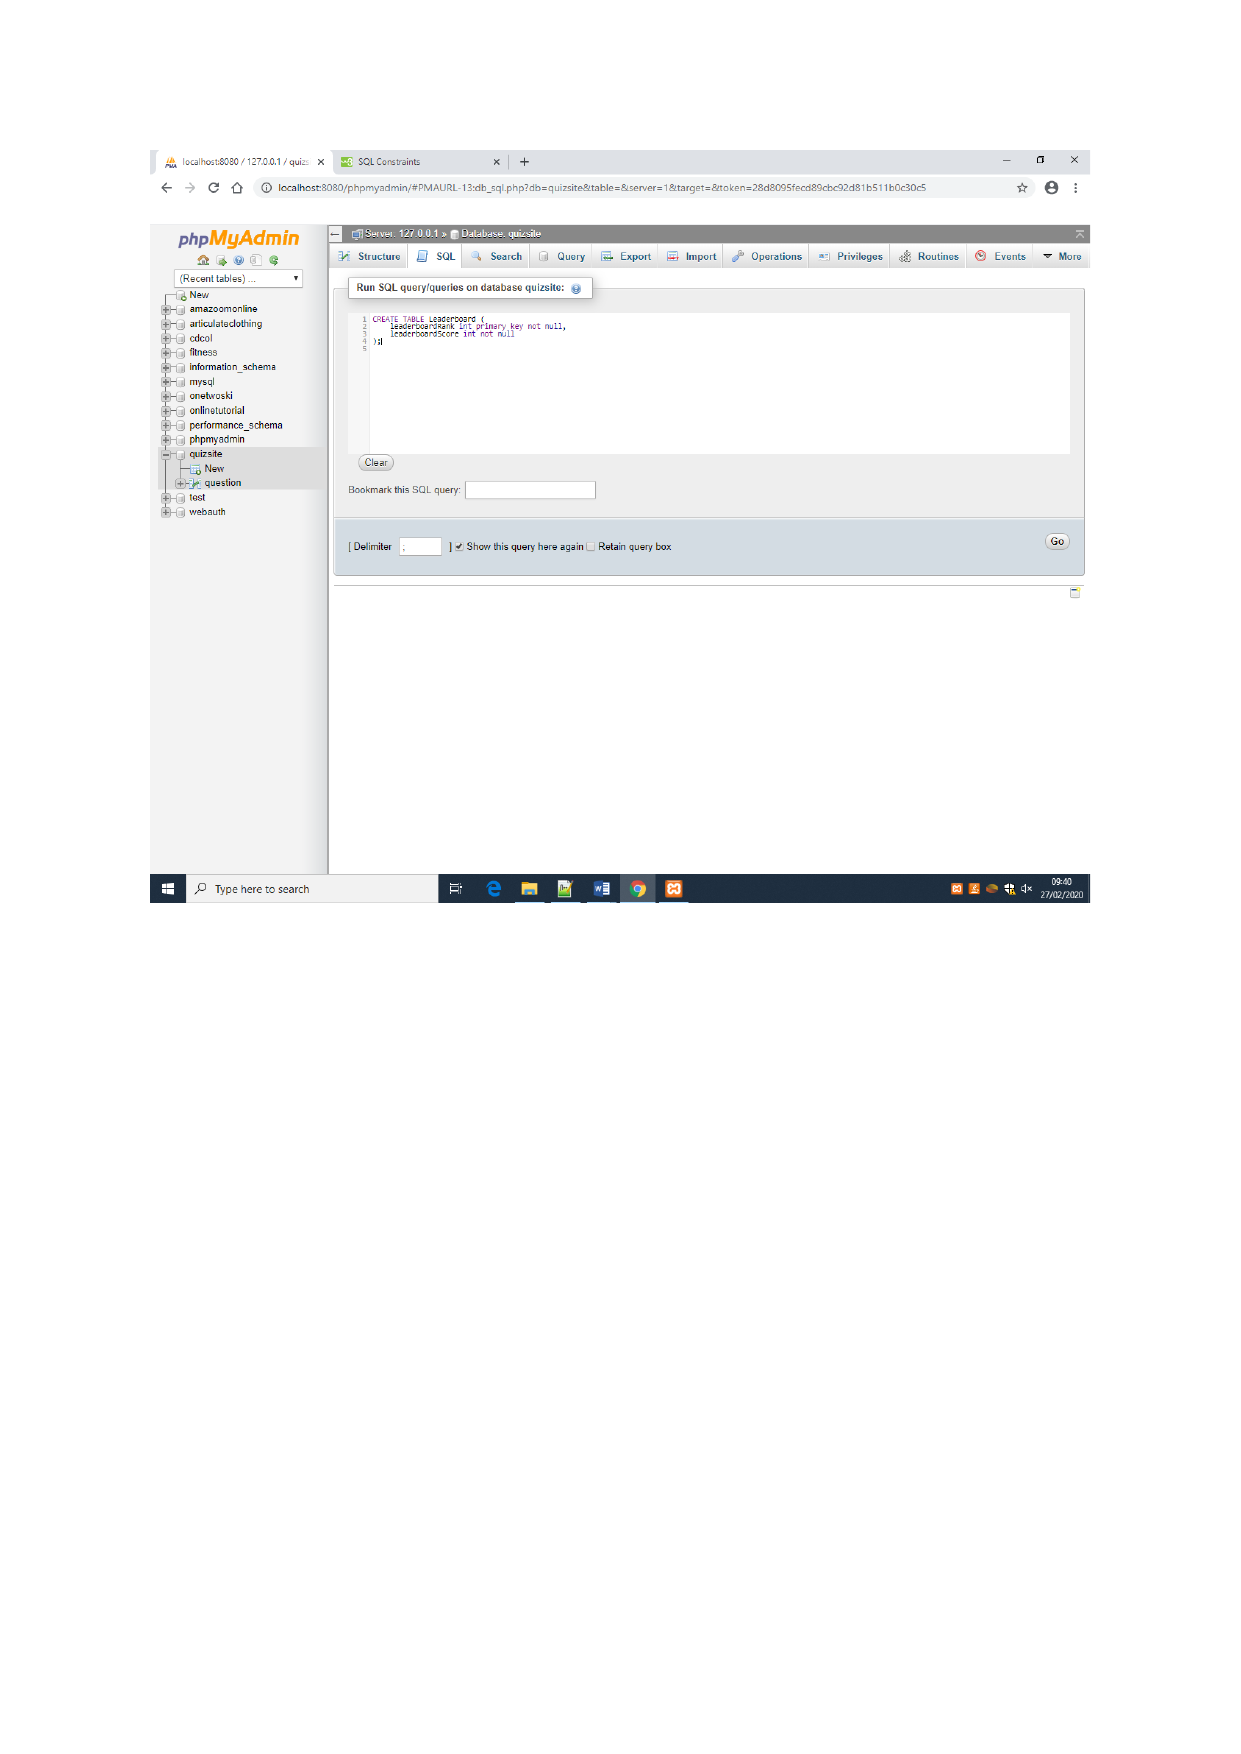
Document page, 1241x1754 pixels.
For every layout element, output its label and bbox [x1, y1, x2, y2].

picture [150, 150, 1091, 903]
